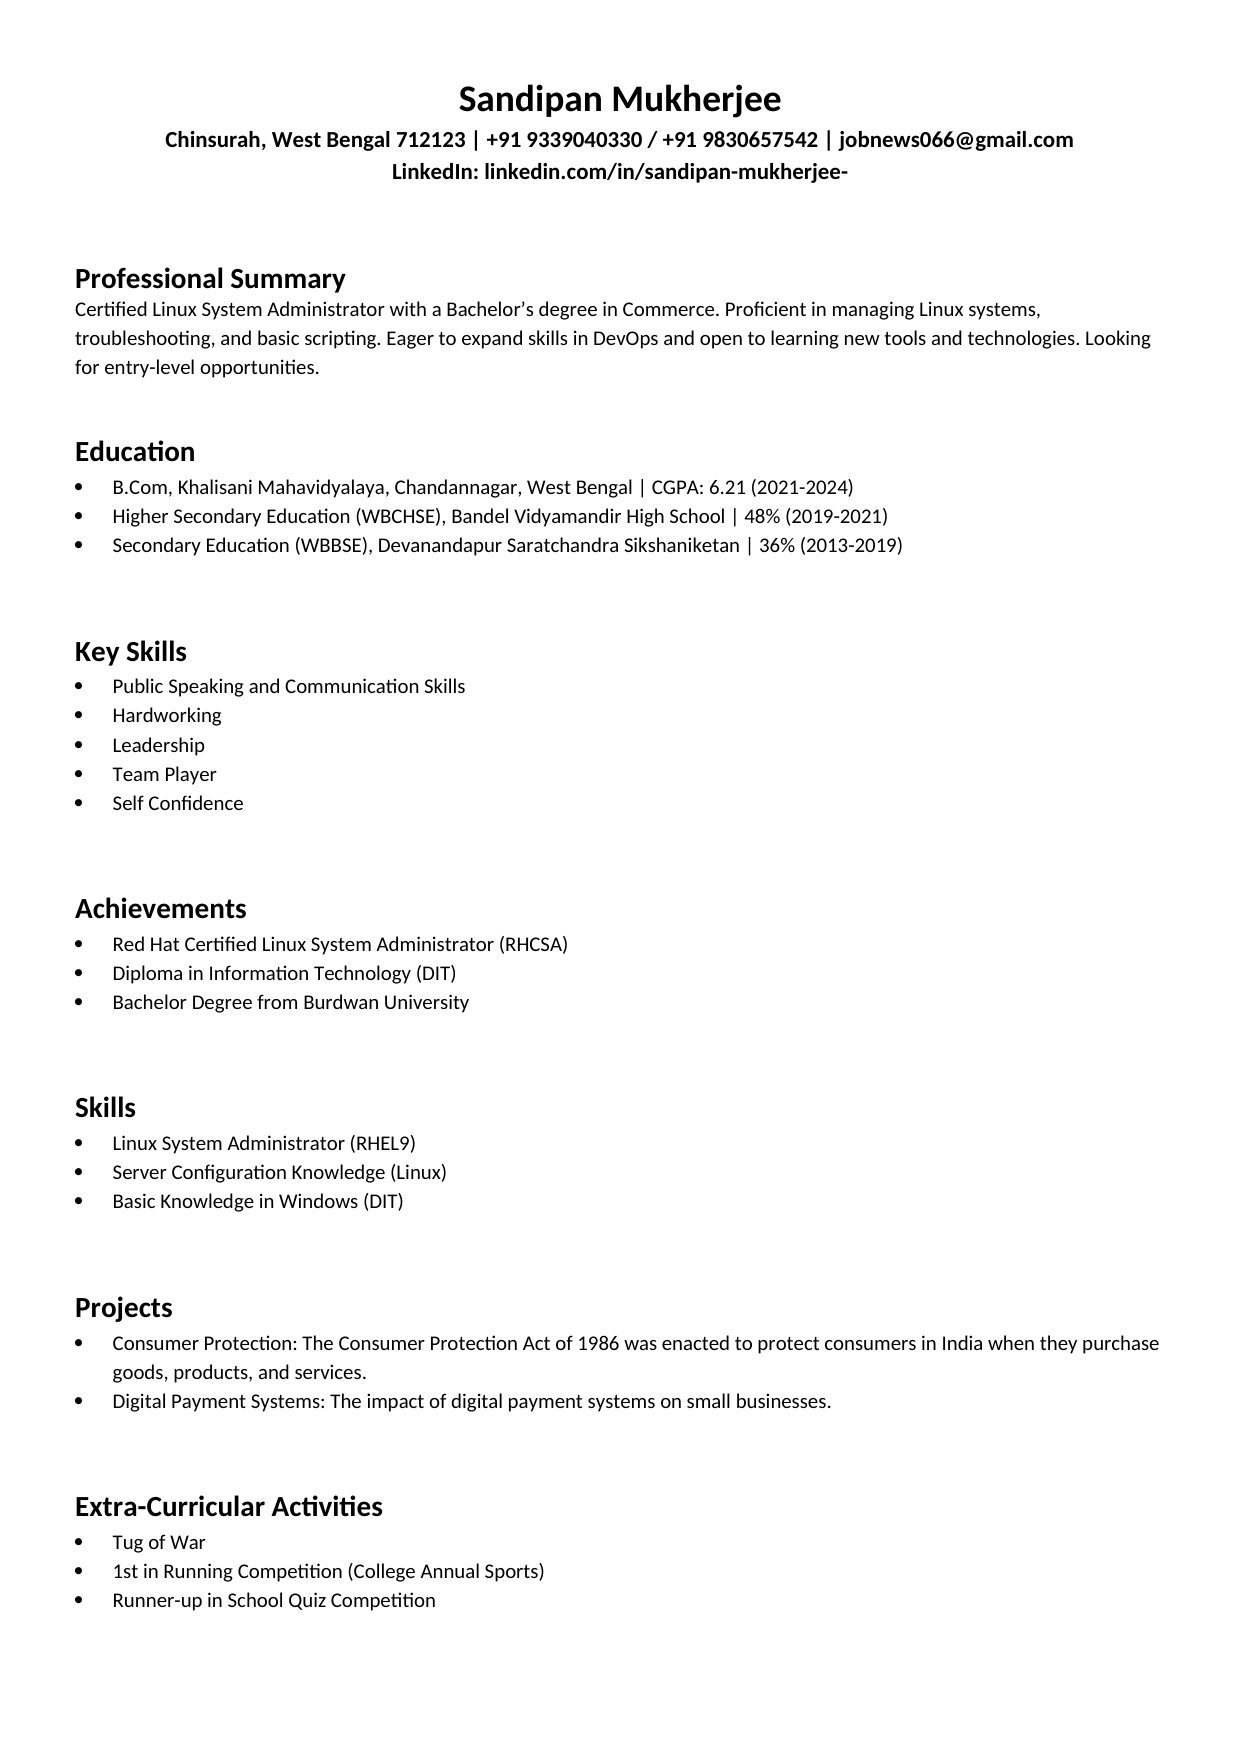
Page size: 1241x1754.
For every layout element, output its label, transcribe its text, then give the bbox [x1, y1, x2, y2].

list 1st in Running Competition (College Annual Sports) [75, 1558, 1165, 1583]
text Sandipan Mukherjee Chinsurah, West Bengal 712123 | +91 9339040330 / +91 9830657542 | jobnews066@gmail.com LinkedIn: linkedin.com/in/sandipan-mukherjee- [75, 75, 1165, 185]
list Digital Payment Systems: The impact of digital payment systems on small businesses. [75, 1388, 1165, 1413]
list Team Player [75, 761, 1165, 786]
text Skills [75, 1089, 1165, 1125]
text Key Skills [75, 633, 1165, 668]
text Projects [75, 1289, 1165, 1324]
list Self Confidence [75, 790, 1165, 816]
text Extra-Curricular Activities [75, 1488, 1165, 1524]
list Secondary Education (WBBSE), Devanandapur Saratchandra Sikshaniketan | 36% (2013-2019) [75, 533, 1165, 558]
list Leadership [75, 732, 1165, 757]
list Hardworking [75, 703, 1165, 728]
list Consumer Protection: The Consumer Protection Act of 1986 was enacted to protect consumers in India when they purchase goods, products, and services. [75, 1330, 1165, 1384]
list Higher Secondary Education (WBCHSE), Bandel Vidyamandir High School | 48% (2019-2021) [75, 503, 1165, 529]
list Runner-up in School Quiz Competition [75, 1587, 1165, 1613]
text Professional Summary [75, 260, 1165, 296]
text Certified Linux System Administrator with a Bachelor’s degree in Commerce. Proficient in managing Linux systems, troubleshooting, and basic scripting. Eager to expand skills in DevOps and open to learning new tools and technologies. Looking for entry-level opportunities. [75, 296, 1165, 379]
text Achievements [75, 890, 1165, 926]
text Education [75, 433, 1165, 469]
list Diploma in Information Technology (DIT) [75, 960, 1165, 986]
list Public Speaking and Communication Skills [75, 673, 1165, 699]
list B.Com, Khalisani Mahavidyalaya, Chandannagar, West Bengal | CGPA: 6.21 (2021-2024) [75, 474, 1165, 500]
list Basic Knowledge in Windows (DIT) [75, 1189, 1165, 1214]
list Server Configuration Knowledge (Linux) [75, 1159, 1165, 1185]
list Tug of War [75, 1529, 1165, 1554]
list Bachelor Degree from Burdwan University [75, 989, 1165, 1015]
list Linux System Administrator (RHEL9) [75, 1130, 1165, 1156]
list Red Hat Certified Linux System Administrator (RHCSA) [75, 931, 1165, 957]
